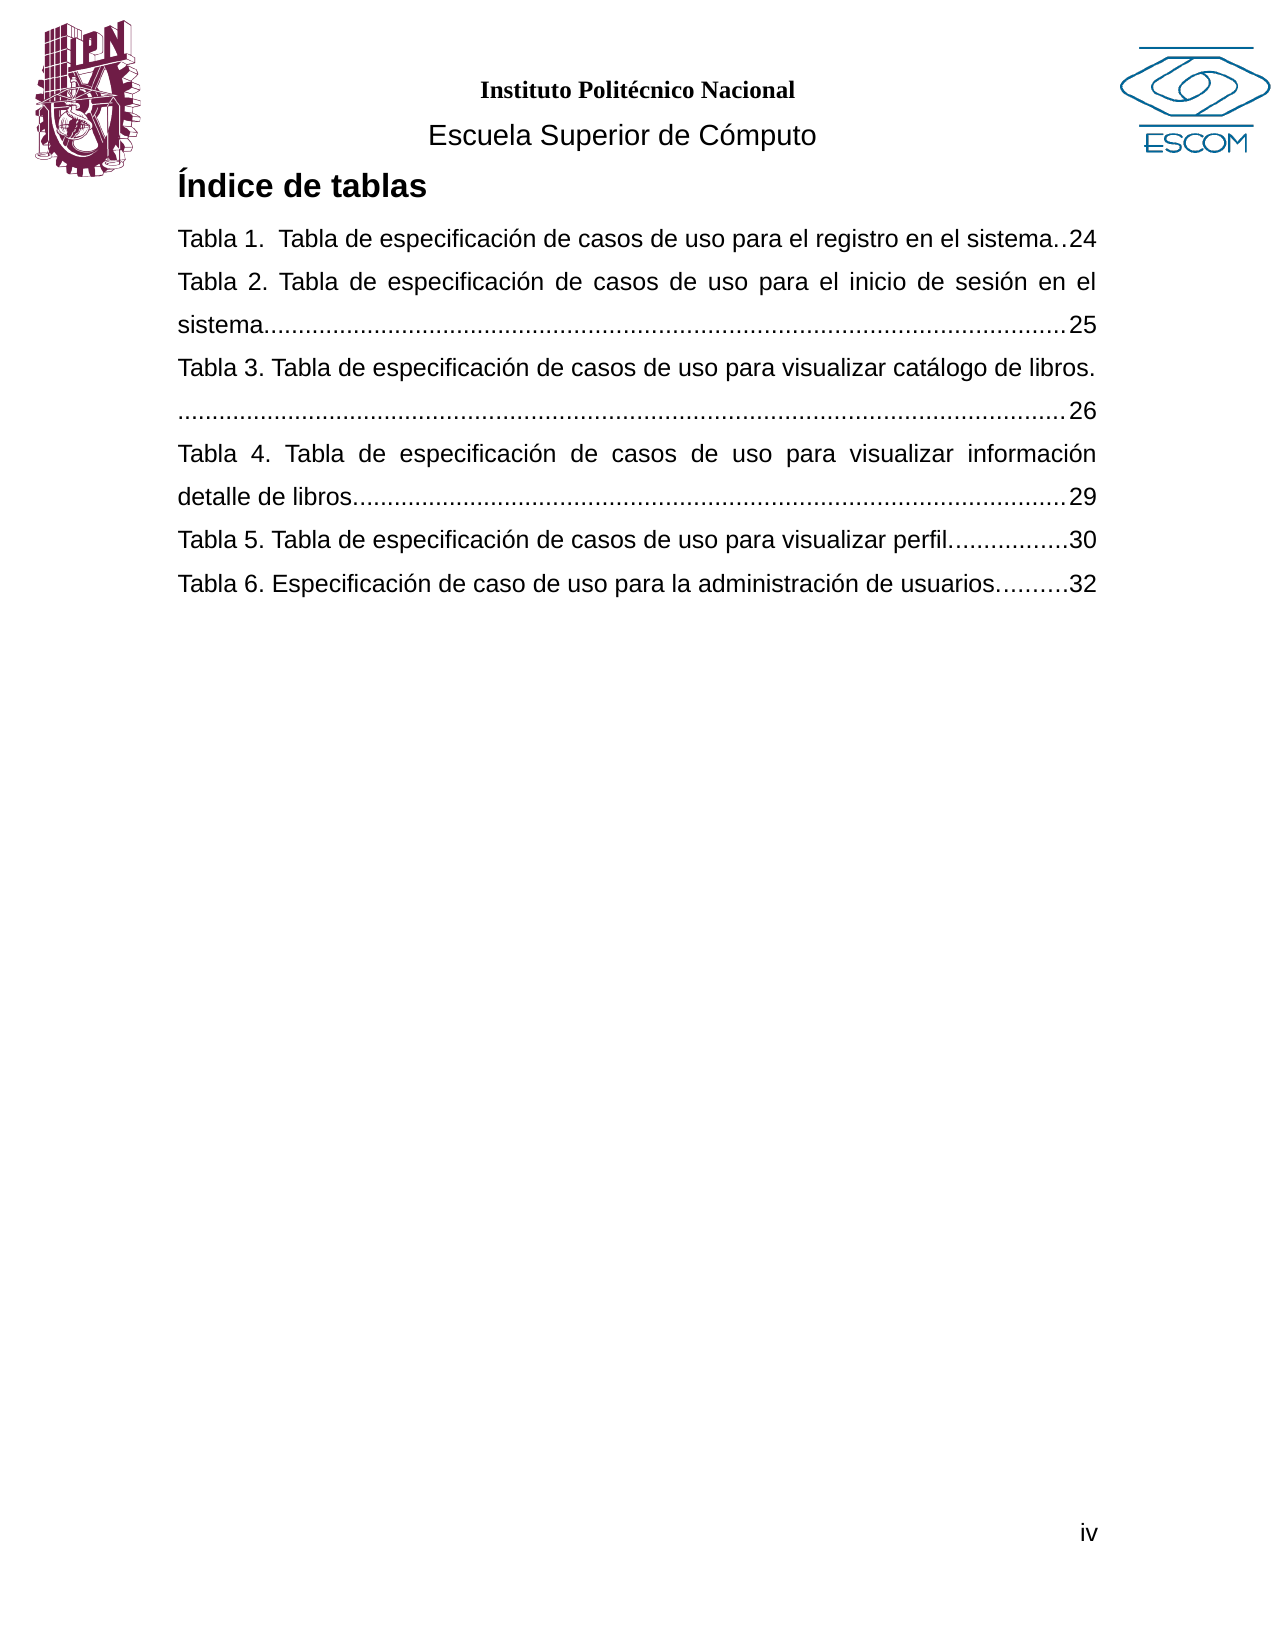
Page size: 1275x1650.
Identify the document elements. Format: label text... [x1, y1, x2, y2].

text Índice de tablas [177, 166, 1098, 204]
text Tabla 1. Tabla de especificación de casos de uso para el registro en el sistema. 24 [177, 223, 1098, 252]
text Tabla 5. Tabla de especificación de casos de uso para visualizar perfil. 30 [177, 525, 1098, 554]
text Tabla 3. Tabla de especificación de casos de uso para visualizar catálogo de libros. 26 [177, 353, 1098, 425]
text Tabla 4. Tabla de especificación de casos de uso para visualizar información detalle de libros. 29 [177, 439, 1098, 511]
text Tabla 6. Especificación de caso de uso para la administración de usuarios. 32 [177, 568, 1098, 597]
text Tabla 2. Tabla de especificación de casos de uso para el inicio de sesión en el sistema. 25 [177, 267, 1098, 338]
picture [1116, 41, 1273, 157]
picture [35, 20, 141, 177]
